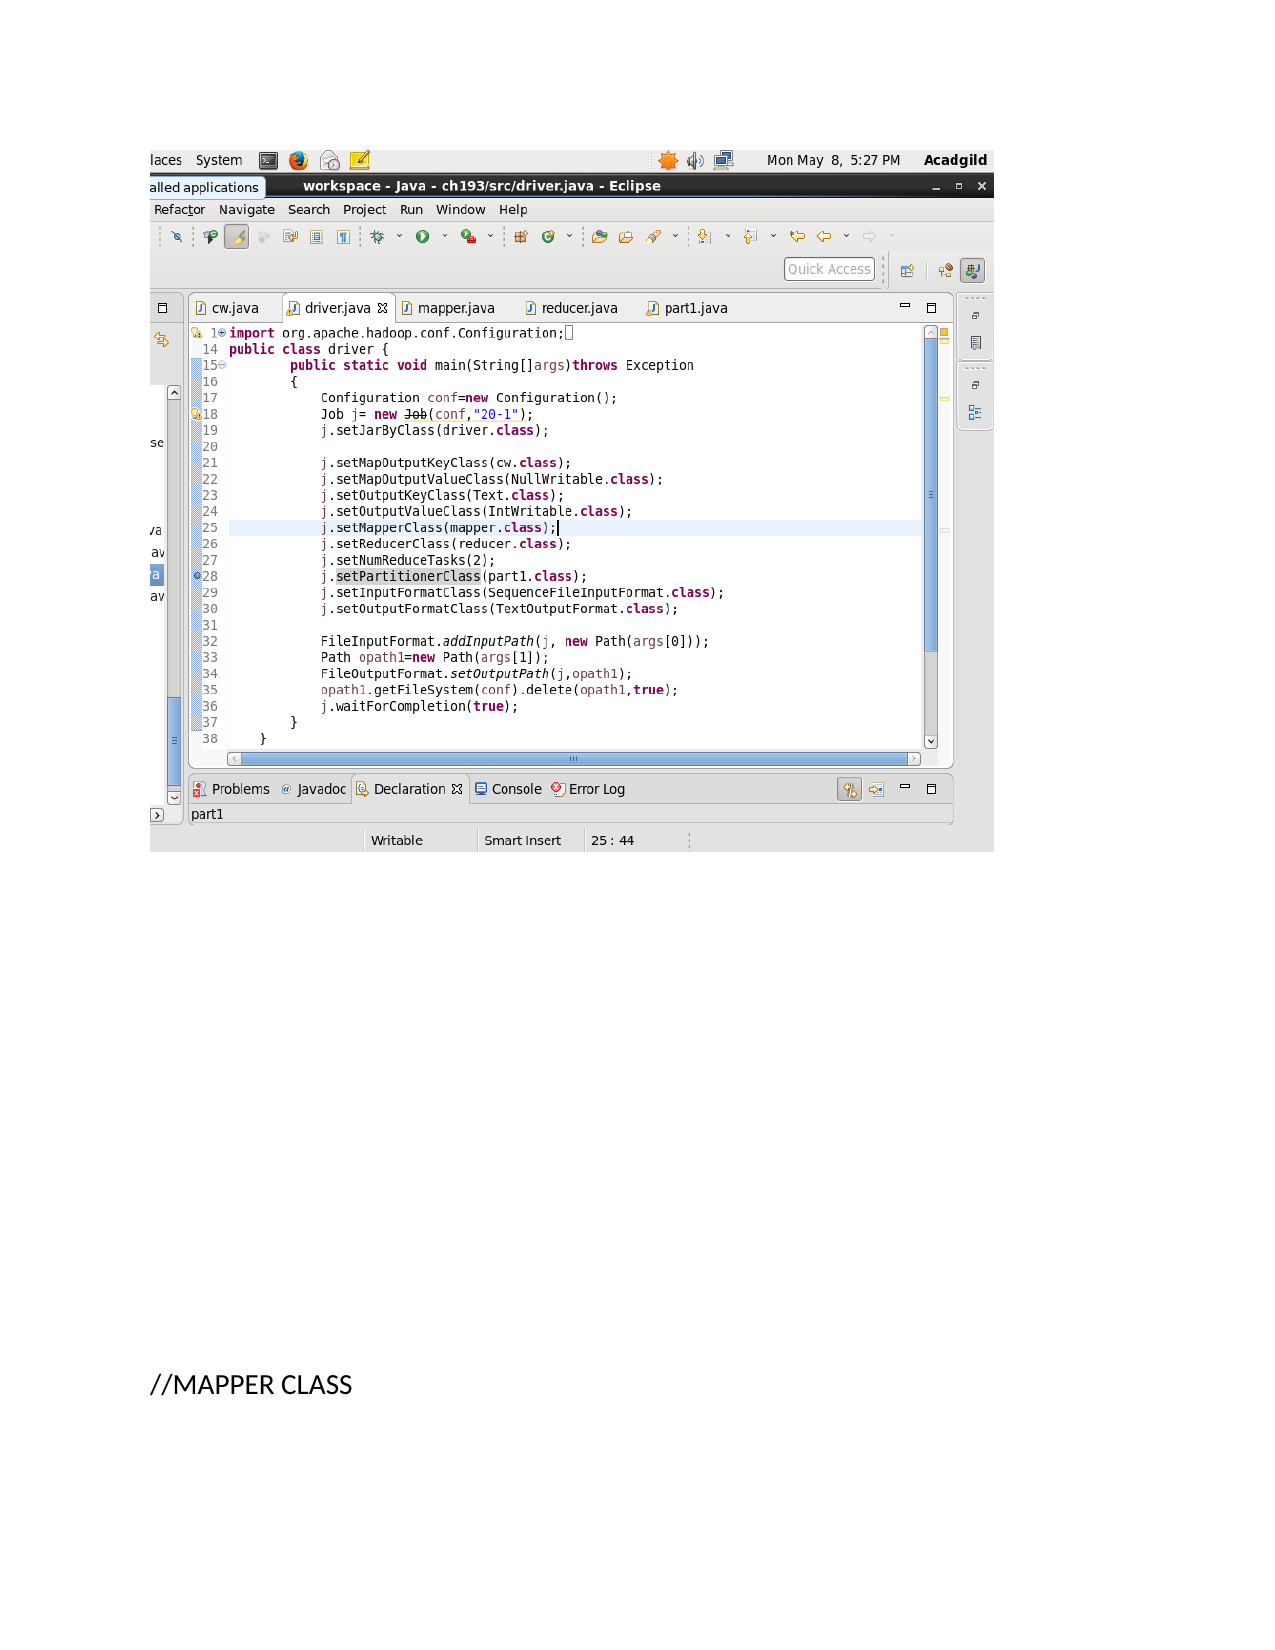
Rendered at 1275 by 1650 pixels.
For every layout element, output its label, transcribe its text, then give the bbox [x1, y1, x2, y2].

text //MAPPER CLASS [150, 1366, 1125, 1402]
picture [150, 150, 994, 852]
